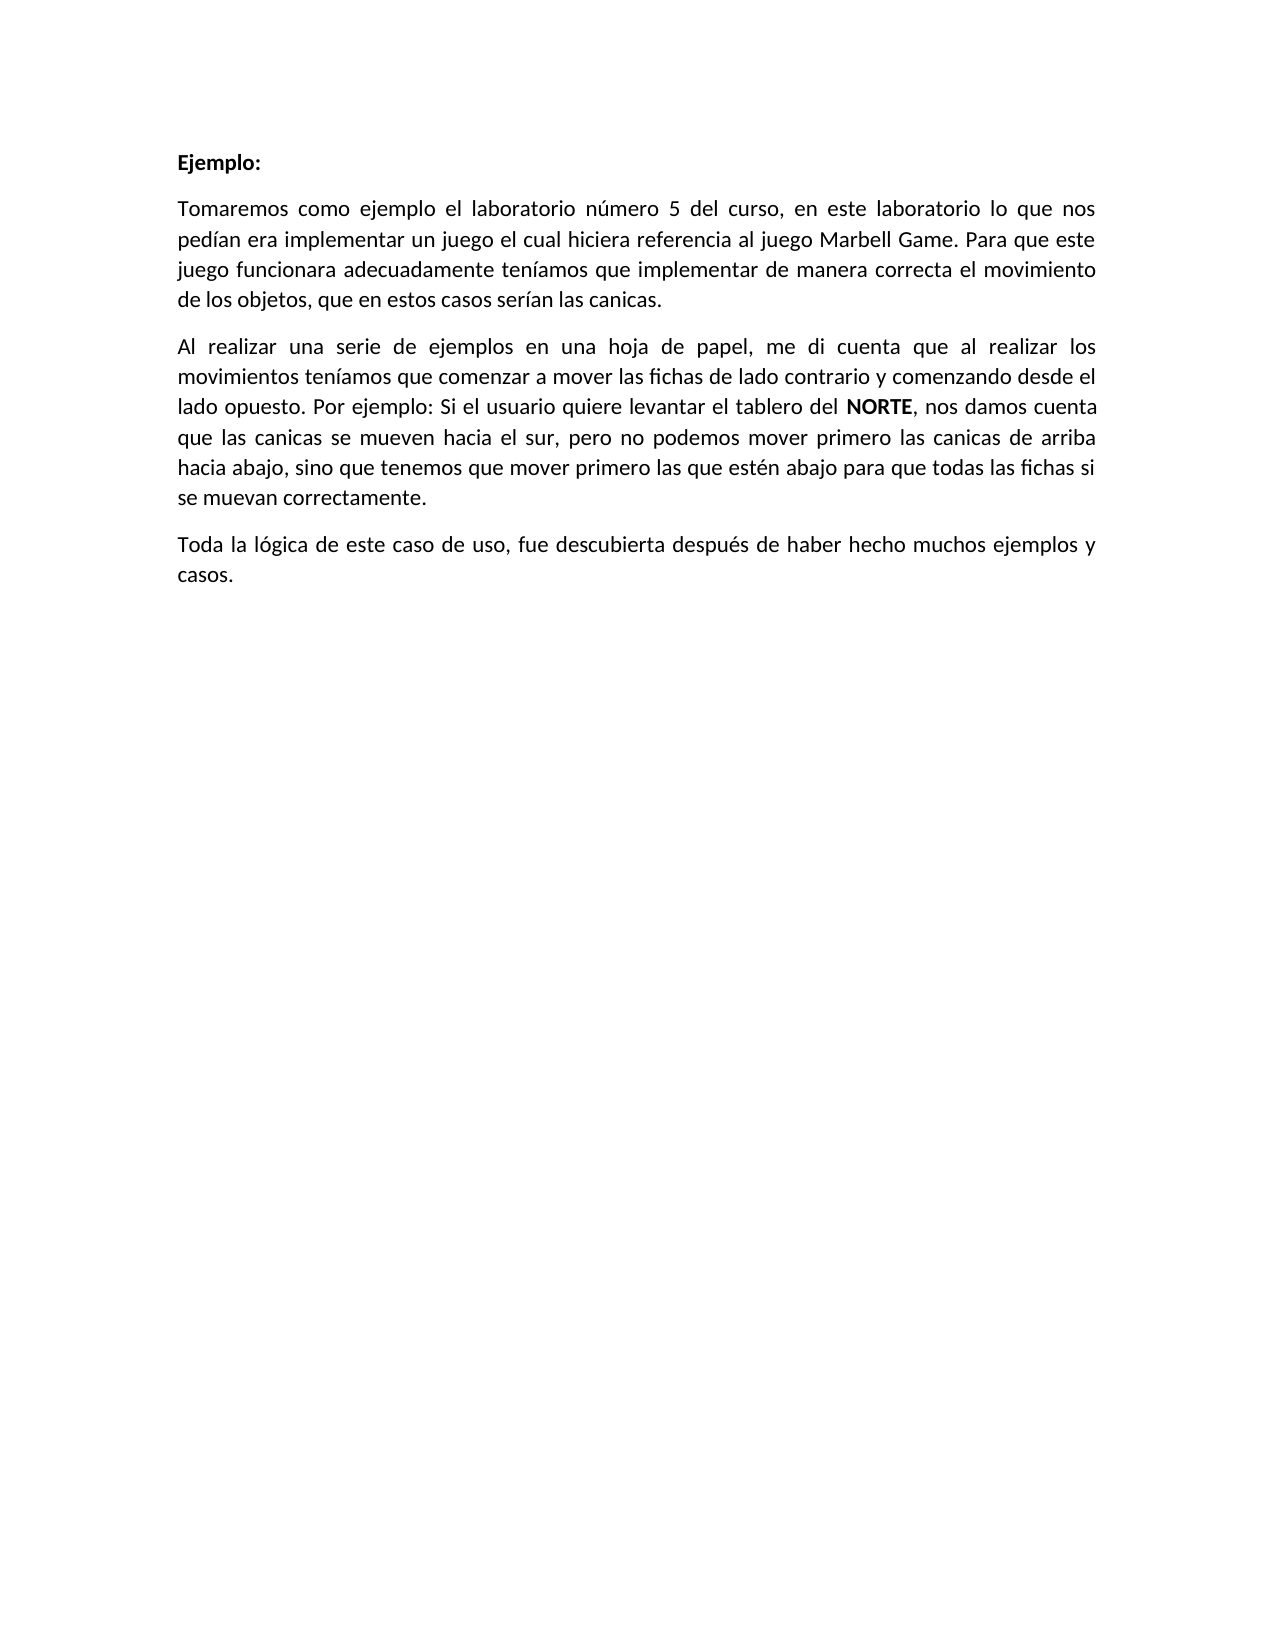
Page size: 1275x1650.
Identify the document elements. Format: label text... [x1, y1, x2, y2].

text Al realizar una serie de ejemplos en una hoja de papel, me di cuenta que al realizar los movimientos teníamos que comenzar a mover las fichas de lado contrario y comenzando desde el lado opuesto. Por ejemplo: Si el usuario quiere levantar el tablero del NORTE, nos damos cuenta que las canicas se mueven hacia el sur, pero no podemos mover primero las canicas de arriba hacia abajo, sino que tenemos que mover primero las que estén abajo para que todas las fichas si se muevan correctamente. [177, 332, 1098, 511]
text Tomaremos como ejemplo el laboratorio número 5 del curso, en este laboratorio lo que nos pedían era implementar un juego el cual hiciera referencia al juego Marbell Game. Para que este juego funcionara adecuadamente teníamos que implementar de manera correcta el movimiento de los objetos, que en estos casos serían las canicas. [177, 194, 1098, 313]
text Toda la lógica de este caso de uso, fue descubierta después de haber hecho muchos ejemplos y casos. [177, 530, 1098, 588]
text Ejemplo: [177, 148, 1098, 176]
